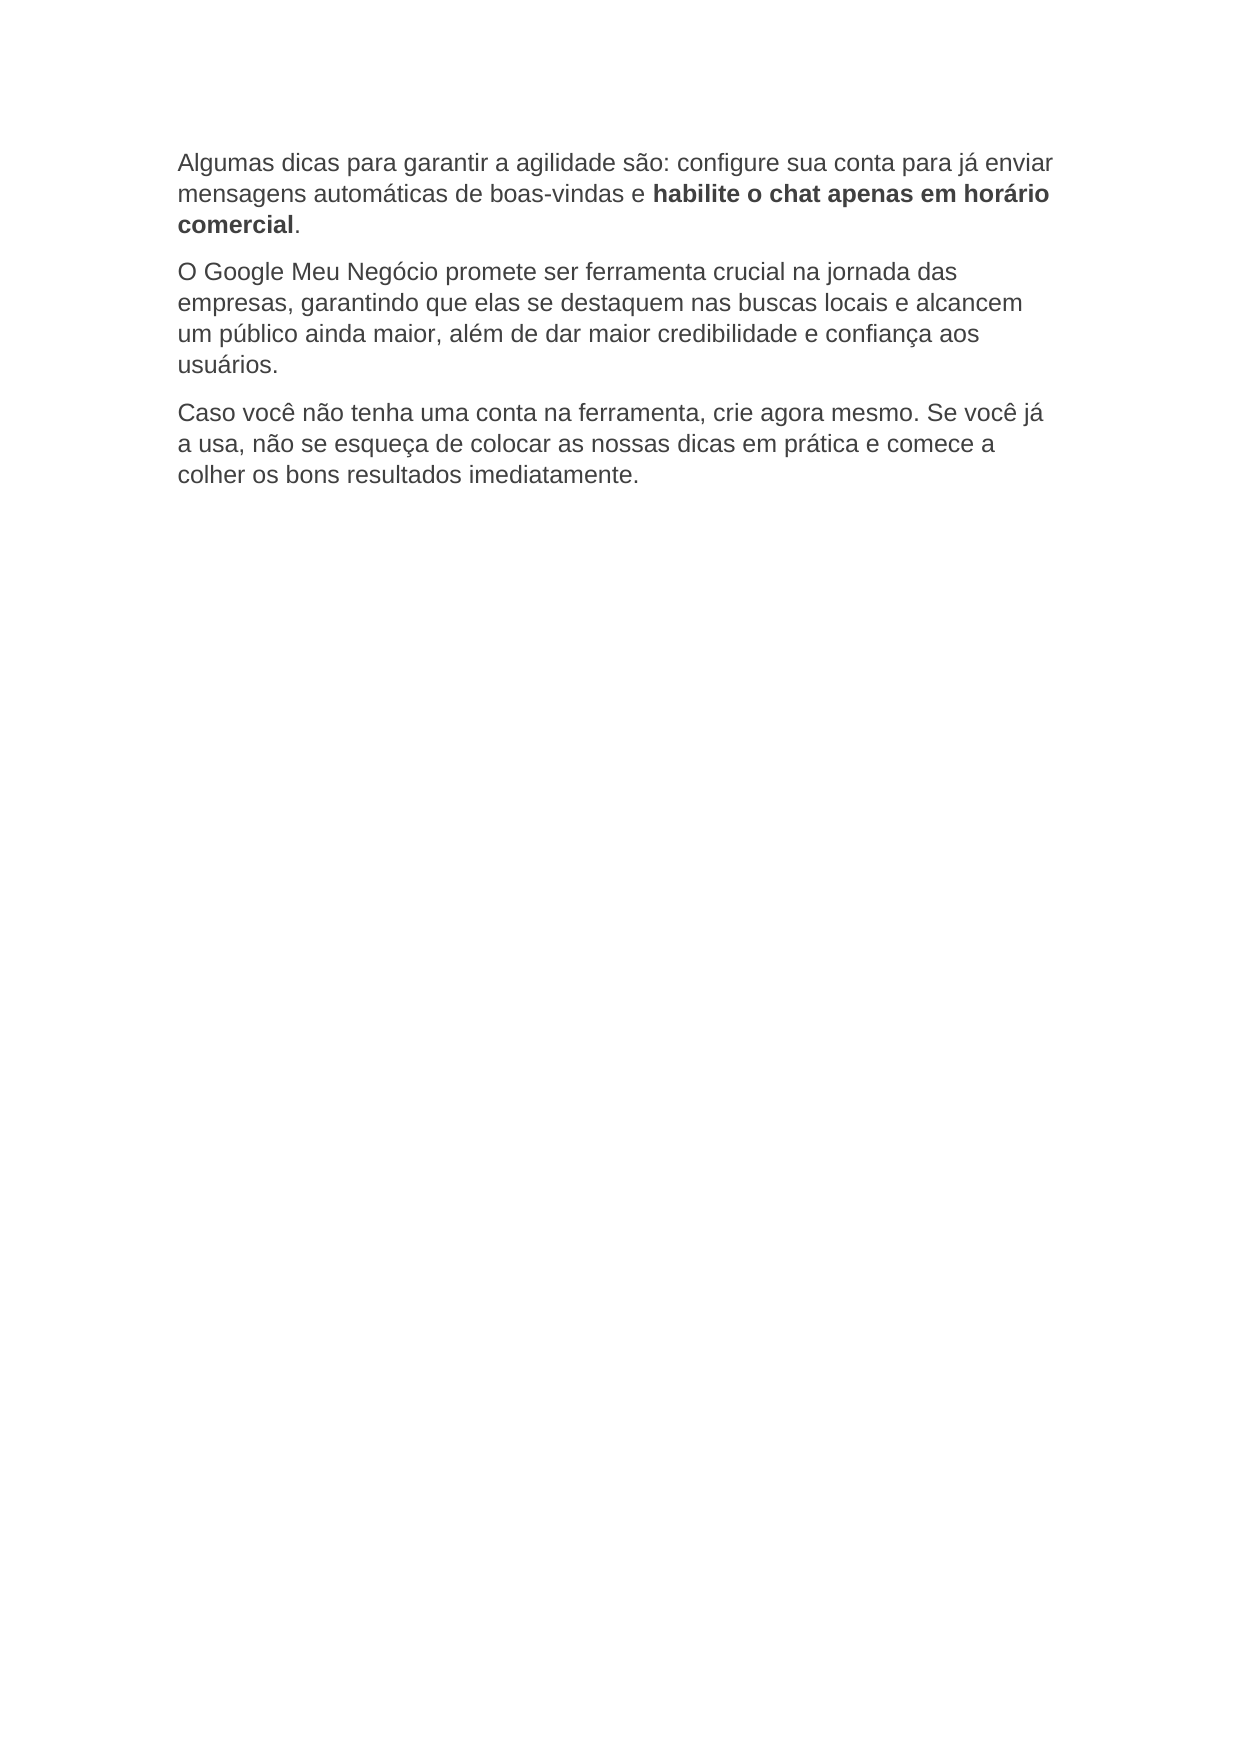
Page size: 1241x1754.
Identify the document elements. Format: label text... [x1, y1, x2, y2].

text Caso você não tenha uma conta na ferramenta, crie agora mesmo. Se você já a usa, não se esqueça de colocar as nossas dicas em prática e comece a colher os bons resultados imediatamente. [177, 398, 1063, 489]
text Algumas dicas para garantir a agilidade são: configure sua conta para já enviar mensagens automáticas de boas-vindas e habilite o chat apenas em horário comercial. [177, 148, 1063, 238]
text O Google Meu Negócio promete ser ferramenta crucial na jornada das empresas, garantindo que elas se destaquem nas buscas locais e alcancem um público ainda maior, além de dar maior credibilidade e confiança aos usuários. [177, 257, 1063, 379]
